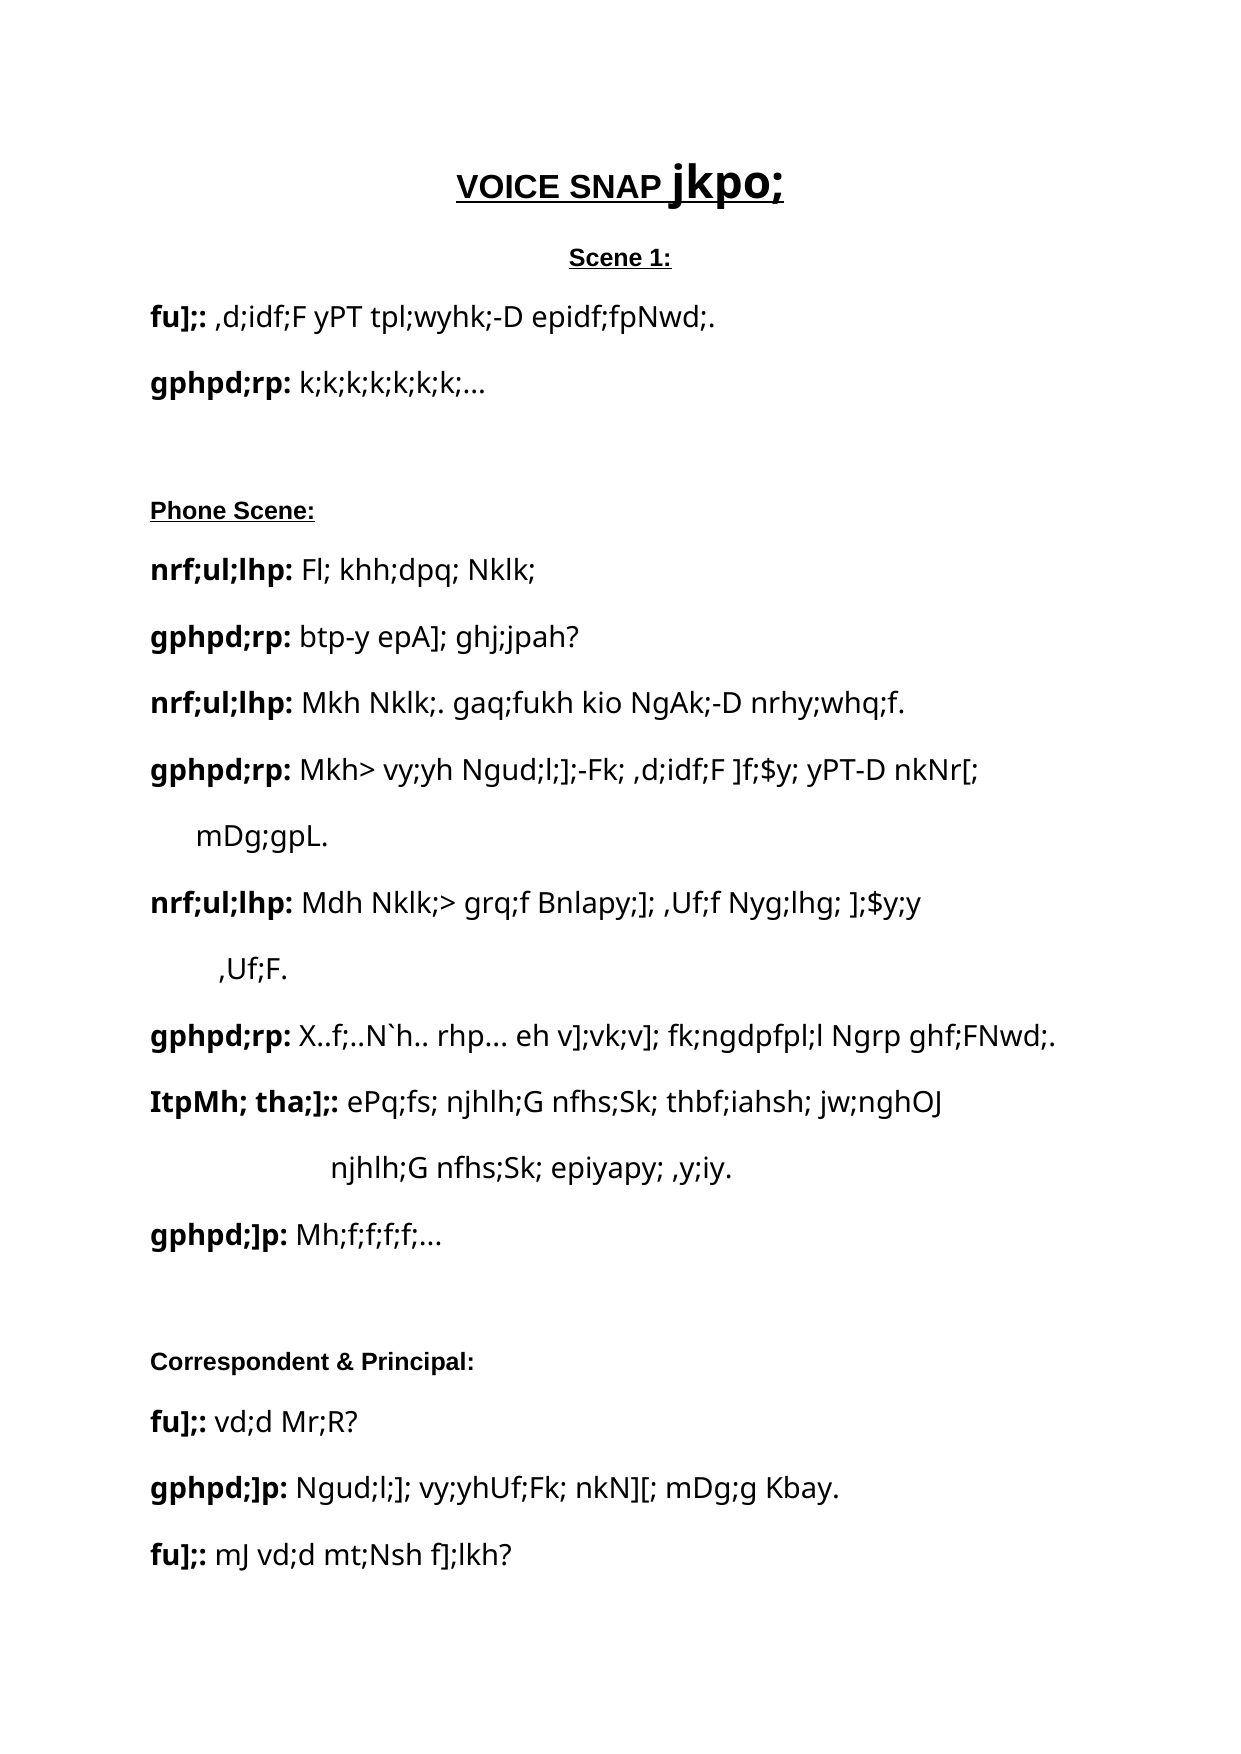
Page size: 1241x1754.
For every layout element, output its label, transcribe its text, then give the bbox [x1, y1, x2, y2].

text Correspondent & Principal: [150, 1347, 1090, 1376]
text VOICE SNAP jkpo; [150, 150, 1090, 212]
text nrf;ul;lhp: Mkh Nklk;. gaq;fukh kio NgAk;-D nrhy;whq;f. [150, 682, 1090, 722]
text ,Uf;F. [150, 948, 1090, 988]
text gphpd;rp: X..f;..N`h.. rhp... eh v];vk;v]; fk;ngdpfpl;l Ngrp ghf;FNwd;. [150, 1015, 1090, 1054]
text Phone Scene: [150, 496, 1090, 524]
text gphpd;rp: k;k;k;k;k;k;k;... [150, 363, 1090, 402]
text mDg;gpL. [150, 815, 1090, 855]
text fu];: ,d;idf;F yPT tpl;wyhk;-D epidf;fpNwd;. [150, 296, 1090, 336]
text gphpd;rp: Mkh> vy;yh Ngud;l;];-Fk; ,d;idf;F ]f;$y; yPT-D nkNr[; [150, 749, 1090, 789]
text ItpMh; tha;];: ePq;fs; njhlh;G nfhs;Sk; thbf;iahsh; jw;nghOJ [150, 1081, 1090, 1121]
text Scene 1: [150, 242, 1090, 271]
text fu];: vd;d Mr;R? [150, 1401, 1090, 1441]
text gphpd;]p: Mh;f;f;f;f;... [150, 1214, 1090, 1254]
text njhlh;G nfhs;Sk; epiyapy; ,y;iy. [300, 1148, 1090, 1187]
text fu];: mJ vd;d mt;Nsh f];lkh? [150, 1534, 1090, 1573]
text nrf;ul;lhp: Fl; khh;dpq; Nklk; [150, 549, 1090, 589]
text nrf;ul;lhp: Mdh Nklk;> grq;f Bnlapy;]; ,Uf;f Nyg;lhg; ];$y;y [150, 882, 1090, 922]
text gphpd;]p: Ngud;l;]; vy;yhUf;Fk; nkN][; mDg;g Kbay. [150, 1467, 1090, 1507]
text gphpd;rp: btp-y epA]; ghj;jpah? [150, 616, 1090, 656]
